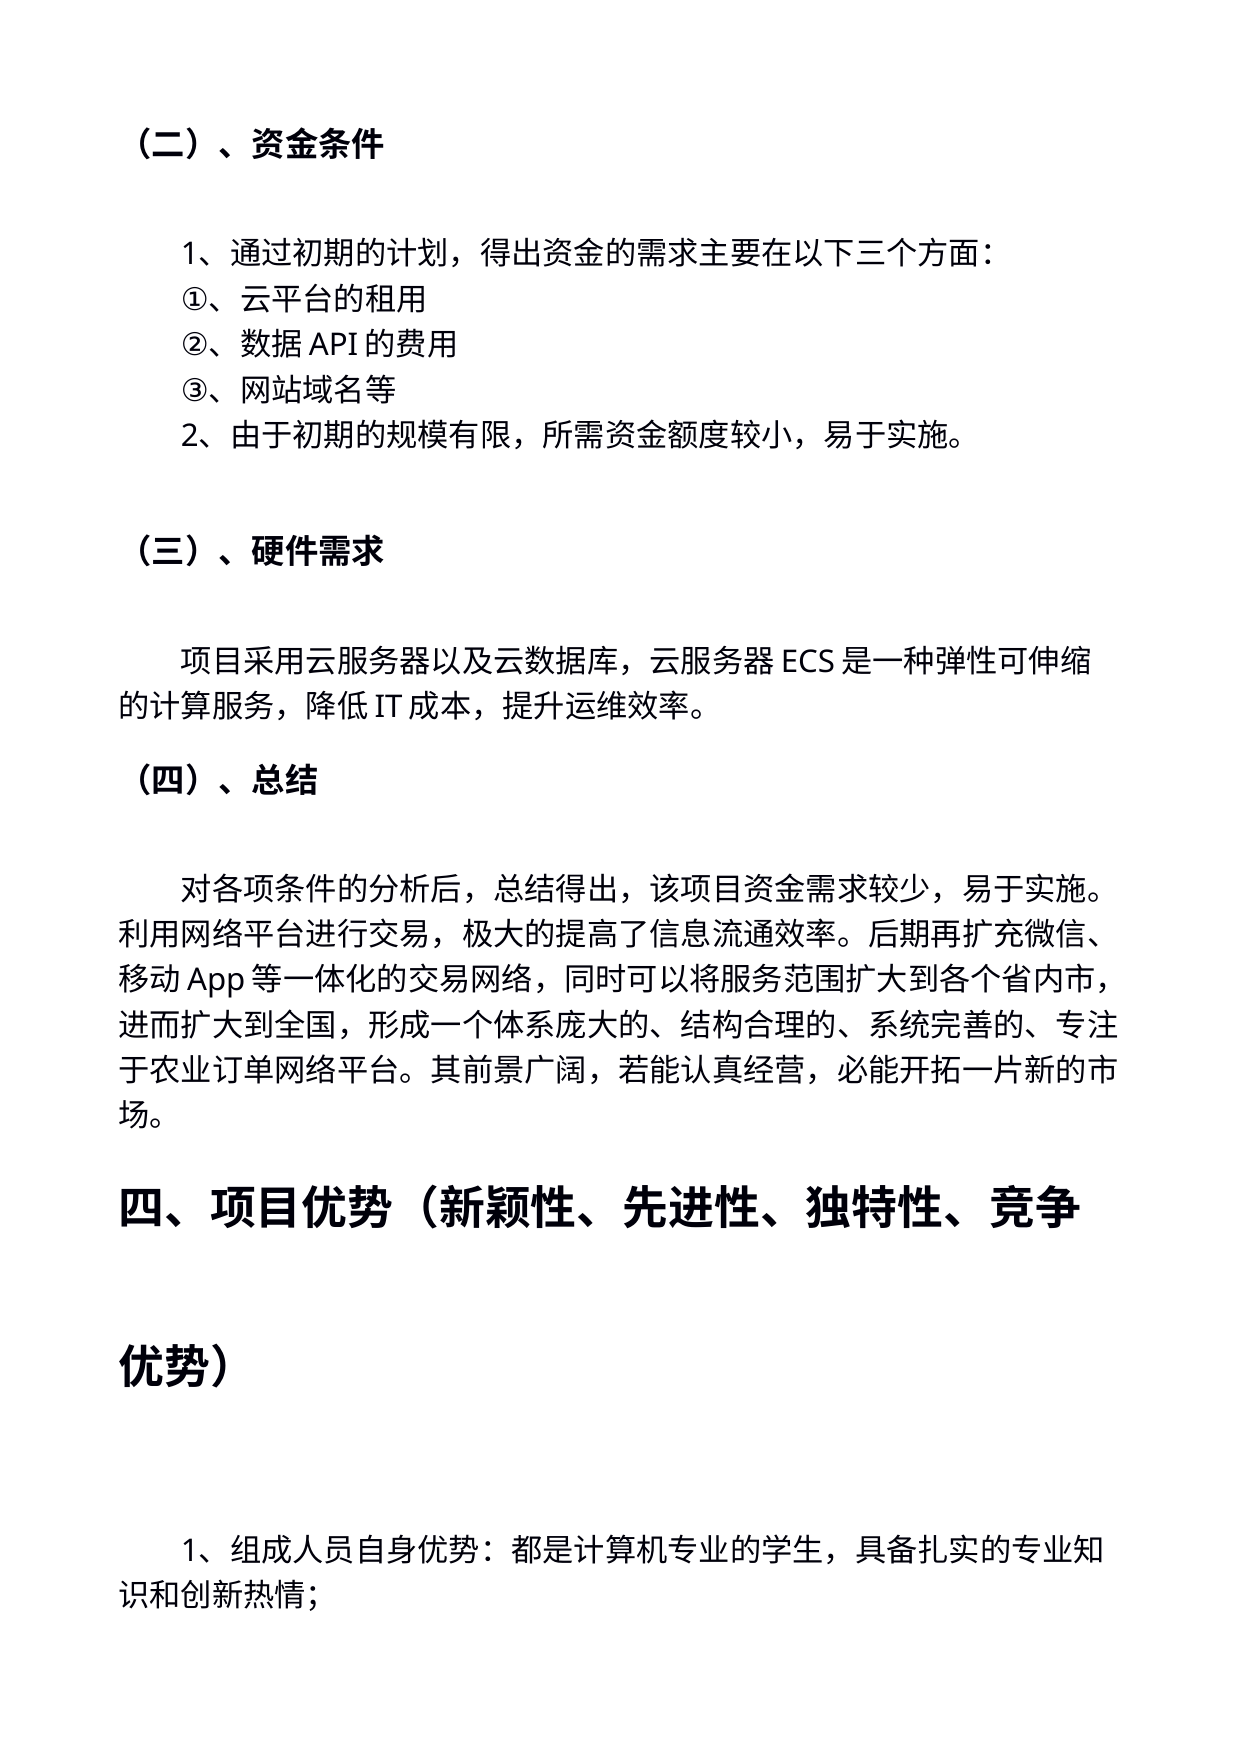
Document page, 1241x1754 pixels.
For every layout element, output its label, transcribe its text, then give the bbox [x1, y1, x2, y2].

text ①、云平台的租用 [118, 274, 1122, 319]
text 2、由于初期的规模有限，所需资金额度较小，易于实施。 [118, 410, 1122, 456]
text ②、数据API的费用 [118, 319, 1122, 365]
subtitle （四）、总结 [118, 754, 1122, 802]
text ③、网站域名等 [118, 365, 1122, 410]
text 1、通过初期的计划，得出资金的需求主要在以下三个方面： [118, 228, 1122, 274]
subtitle （二）、资金条件 [118, 118, 1122, 166]
subtitle （三）、硬件需求 [118, 525, 1122, 573]
subtitle 四、项目优势（新颖性、先进性、独特性、竞争优势） [118, 1171, 1122, 1397]
text 1、组成人员自身优势：都是计算机专业的学生，具备扎实的专业知识和创新热情； [118, 1525, 1122, 1616]
text 对各项条件的分析后，总结得出，该项目资金需求较少，易于实施。利用网络平台进行交易，极大的提高了信息流通效率。后期再扩充微信、移动App等一体化的交易网络，同时可以将服务范围扩大到各个省内市，进而扩大到全国，形成一个体系庞大的、结构合理的、系统完善的、专注于农业订单网络平台。其前景广阔，若能认真经营，必能开拓一片新的市场。 [118, 864, 1122, 1136]
text 项目采用云服务器以及云数据库，云服务器ECS是一种弹性可伸缩的计算服务，降低IT成本，提升运维效率。 [118, 636, 1122, 727]
